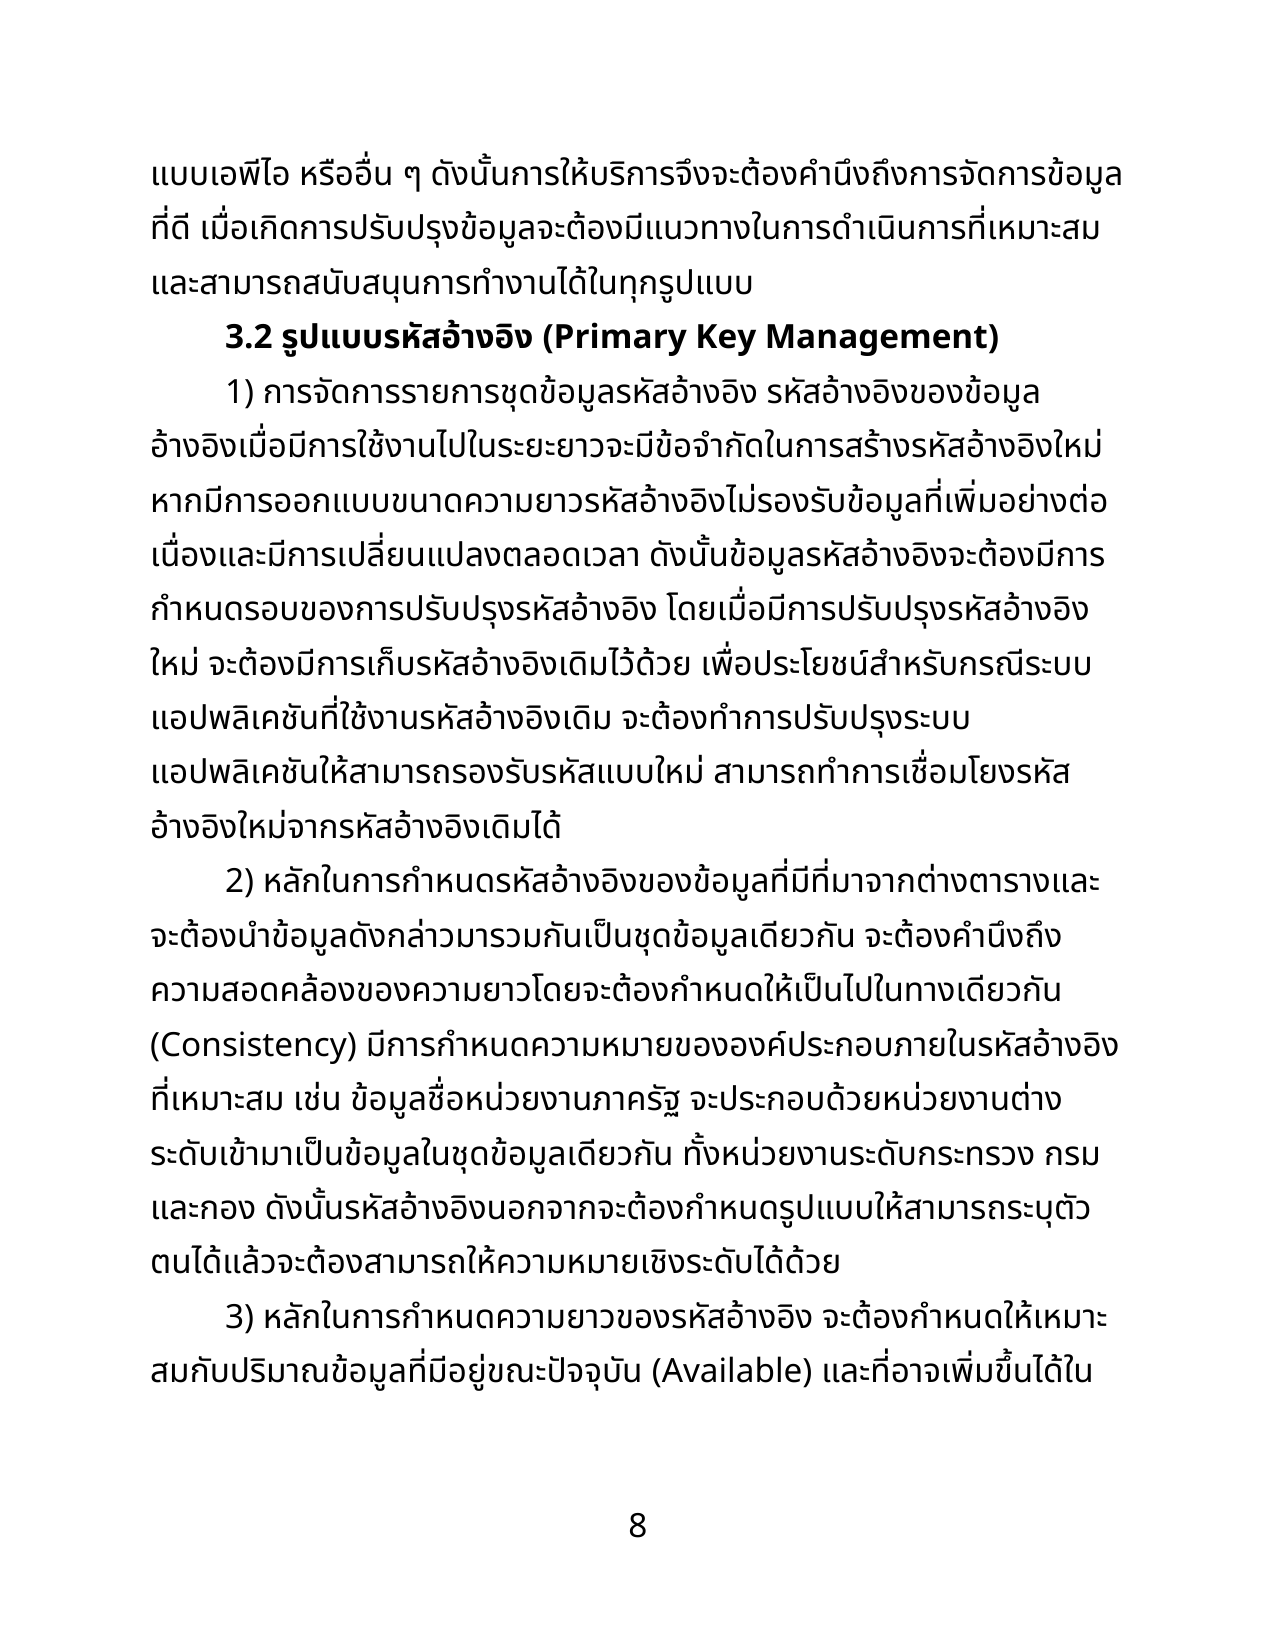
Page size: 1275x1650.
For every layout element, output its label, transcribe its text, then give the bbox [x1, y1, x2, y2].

text 1) การจัดการรายการชุดข้อมูลรหัสอ้างอิง รหัสอ้างอิงของข้อมูลอ้างอิงเมื่อมีการใช้งานไปในระยะยาวจะมีข้อจำกัดในการสร้างรหัสอ้างอิงใหม่ หากมีการออกแบบขนาดความยาวรหัสอ้างอิงไม่รองรับข้อมูลที่เพิ่มอย่างต่อเนื่องและมีการเปลี่ยนแปลงตลอดเวลา ดังนั้นข้อมูลรหัสอ้างอิงจะต้องมีการกำหนดรอบของการปรับปรุงรหัสอ้างอิง โดยเมื่อมีการปรับปรุงรหัสอ้างอิงใหม่ จะต้องมีการเก็บรหัสอ้างอิงเดิมไว้ด้วย เพื่อประโยชน์สำหรับกรณีระบบแอปพลิเคชันที่ใช้งานรหัสอ้างอิงเดิม จะต้องทำการปรับปรุงระบบแอปพลิเคชันให้สามารถรองรับรหัสแบบใหม่ สามารถทำการเชื่อมโยงรหัสอ้างอิงใหม่จากรหัสอ้างอิงเดิมได้ [150, 368, 1125, 853]
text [150, 150, 1125, 309]
text 2) หลักในการกำหนดรหัสอ้างอิงของข้อมูลที่มีที่มาจากต่างตารางและจะต้องนำข้อมูลดังกล่าวมารวมกันเป็นชุดข้อมูลเดียวกัน จะต้องคำนึงถึงความสอดคล้องของความยาวโดยจะต้องกำหนดให้เป็นไปในทางเดียวกัน (Consistency) มีการกำหนดความหมายขององค์ประกอบภายในรหัสอ้างอิงที่เหมาะสม เช่น ข้อมูลชื่อหน่วยงานภาครัฐ จะประกอบด้วยหน่วยงานต่างระดับเข้ามาเป็นข้อมูลในชุดข้อมูลเดียวกัน ทั้งหน่วยงานระดับกระทรวง กรม และกอง ดังนั้นรหัสอ้างอิงนอกจากจะต้องกำหนดรูปแบบให้สามารถระบุตัวตนได้แล้วจะต้องสามารถให้ความหมายเชิงระดับได้ด้วย [150, 857, 1125, 1289]
text 3.2 รูปแบบรหัสอ้างอิง (Primary Key Management) [150, 313, 1125, 364]
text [150, 1293, 1125, 1398]
